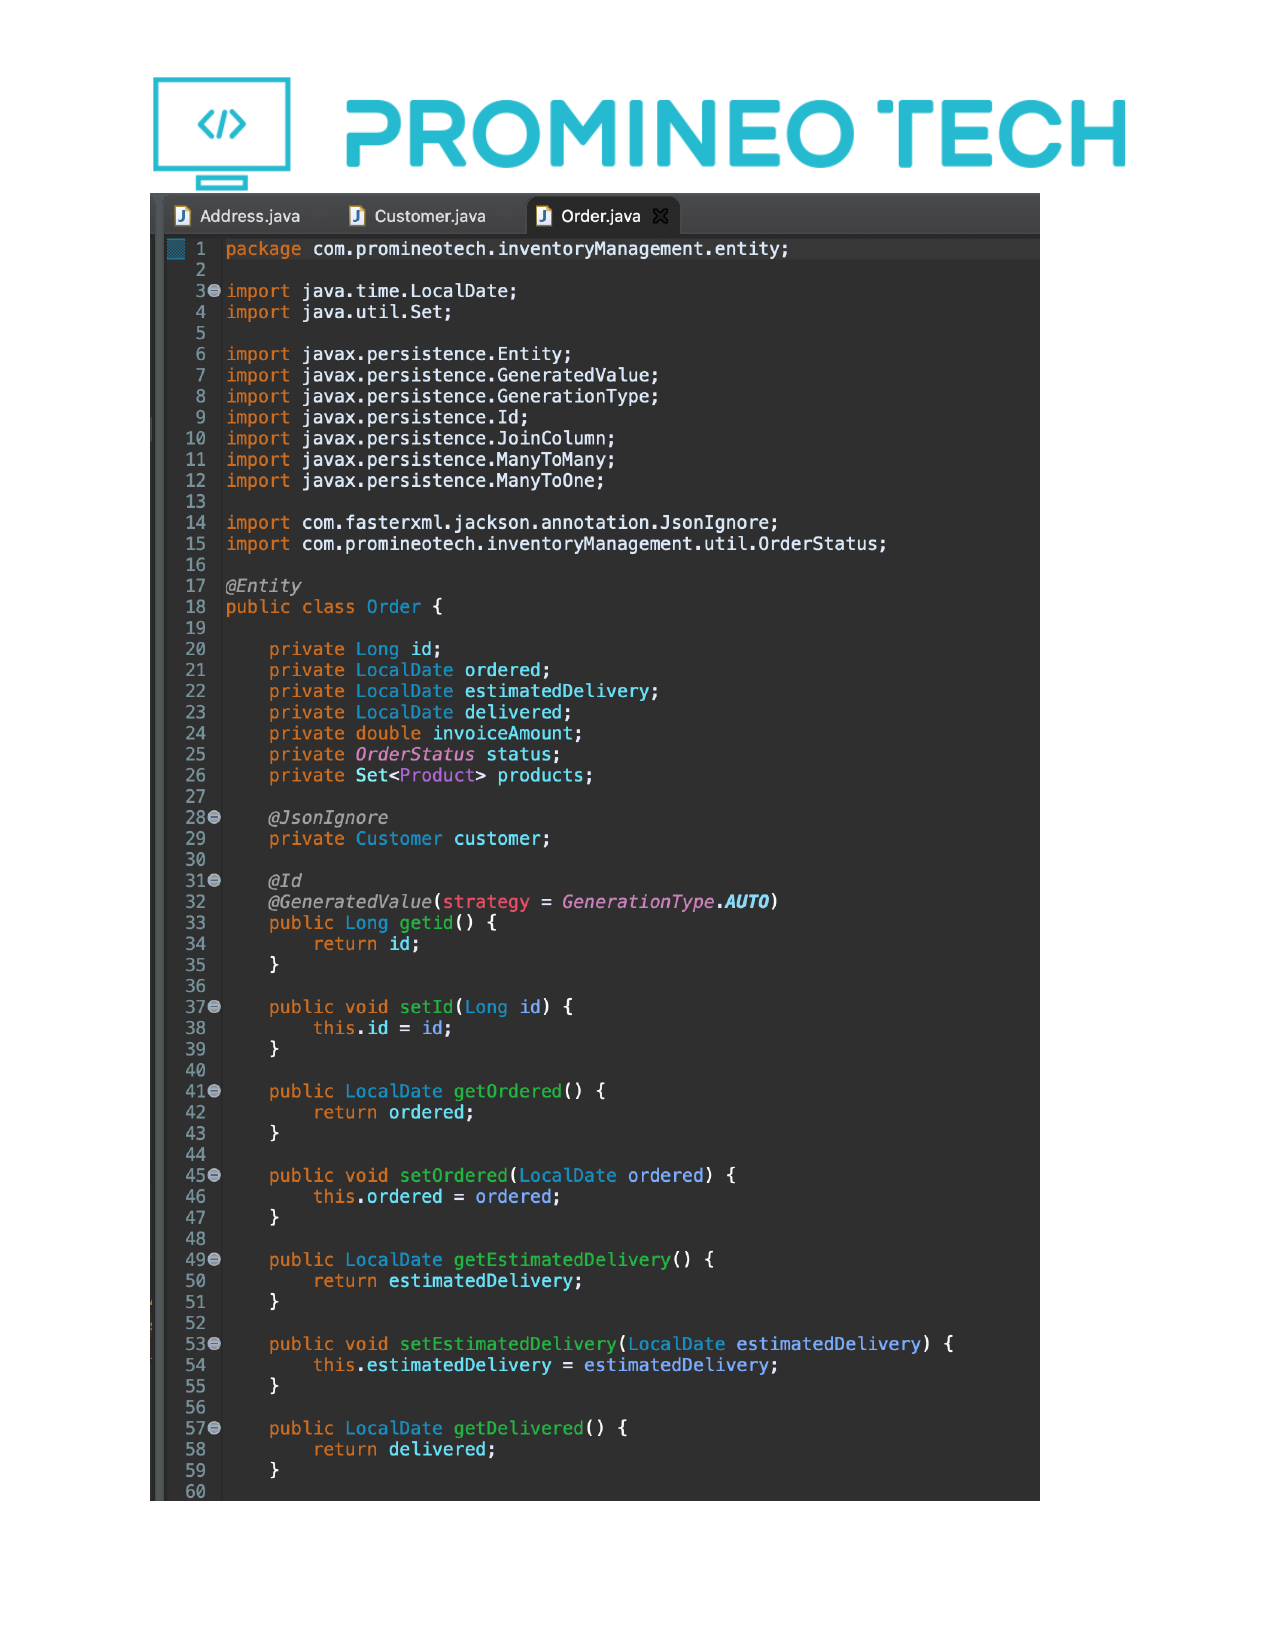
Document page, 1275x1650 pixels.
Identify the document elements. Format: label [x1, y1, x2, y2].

picture [150, 75, 1125, 1501]
